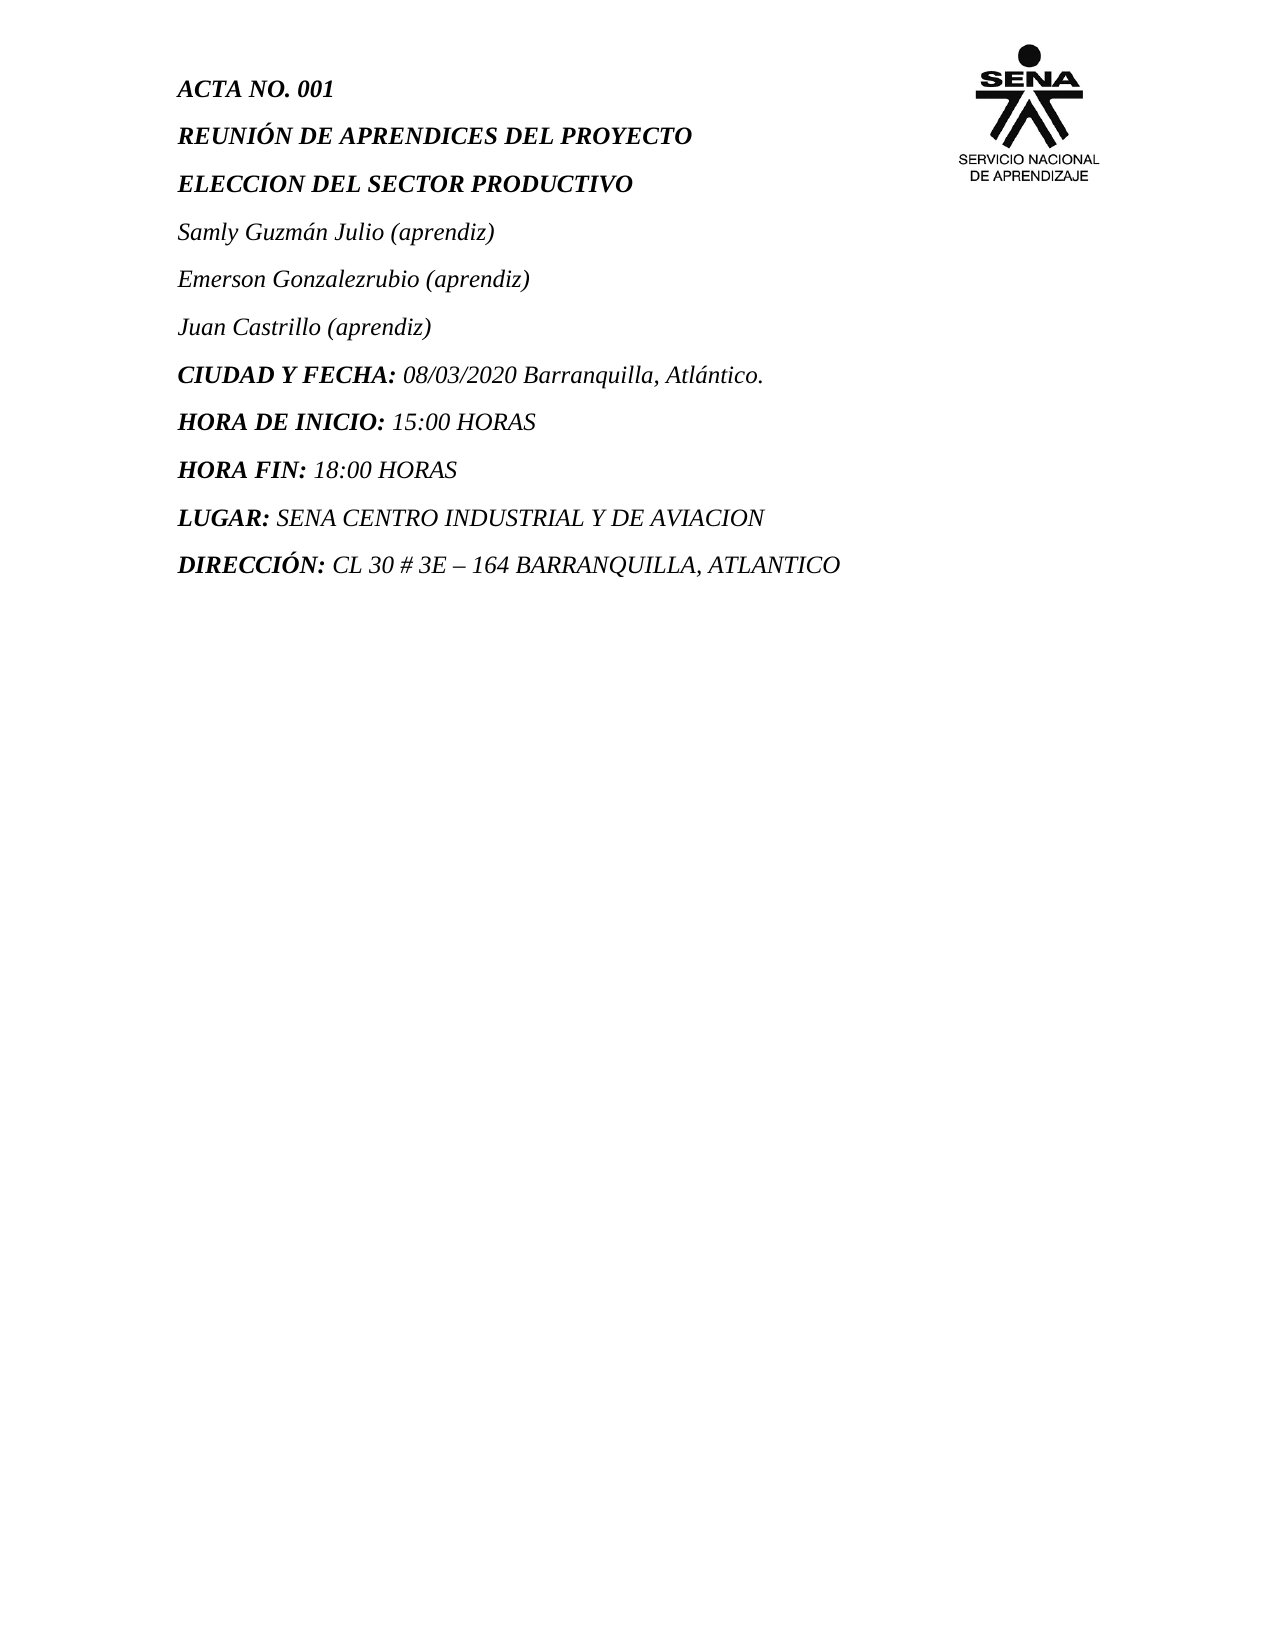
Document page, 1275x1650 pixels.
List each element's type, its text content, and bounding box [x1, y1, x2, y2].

text Juan Castrillo (aprendiz) [177, 312, 1098, 341]
text Emerson Gonzalezrubio (aprendiz) [177, 264, 1098, 293]
text CIUDAD Y FECHA: 08/03/2020 Barranquilla, Atlántico. [177, 360, 1098, 388]
picture [957, 41, 1100, 183]
text DIRECCIÓN: CL 30 # 3E – 164 BARRANQUILLA, ATLANTICO [177, 551, 1098, 579]
text LUGAR: SENA CENTRO INDUSTRIAL Y DE AVIACION [177, 503, 1098, 532]
text HORA FIN: 18:00 HORAS [177, 455, 1098, 484]
text HORA DE INICIO: 15:00 HORAS [177, 407, 1098, 436]
text Samly Guzmán Julio (aprendiz) [177, 217, 1098, 245]
